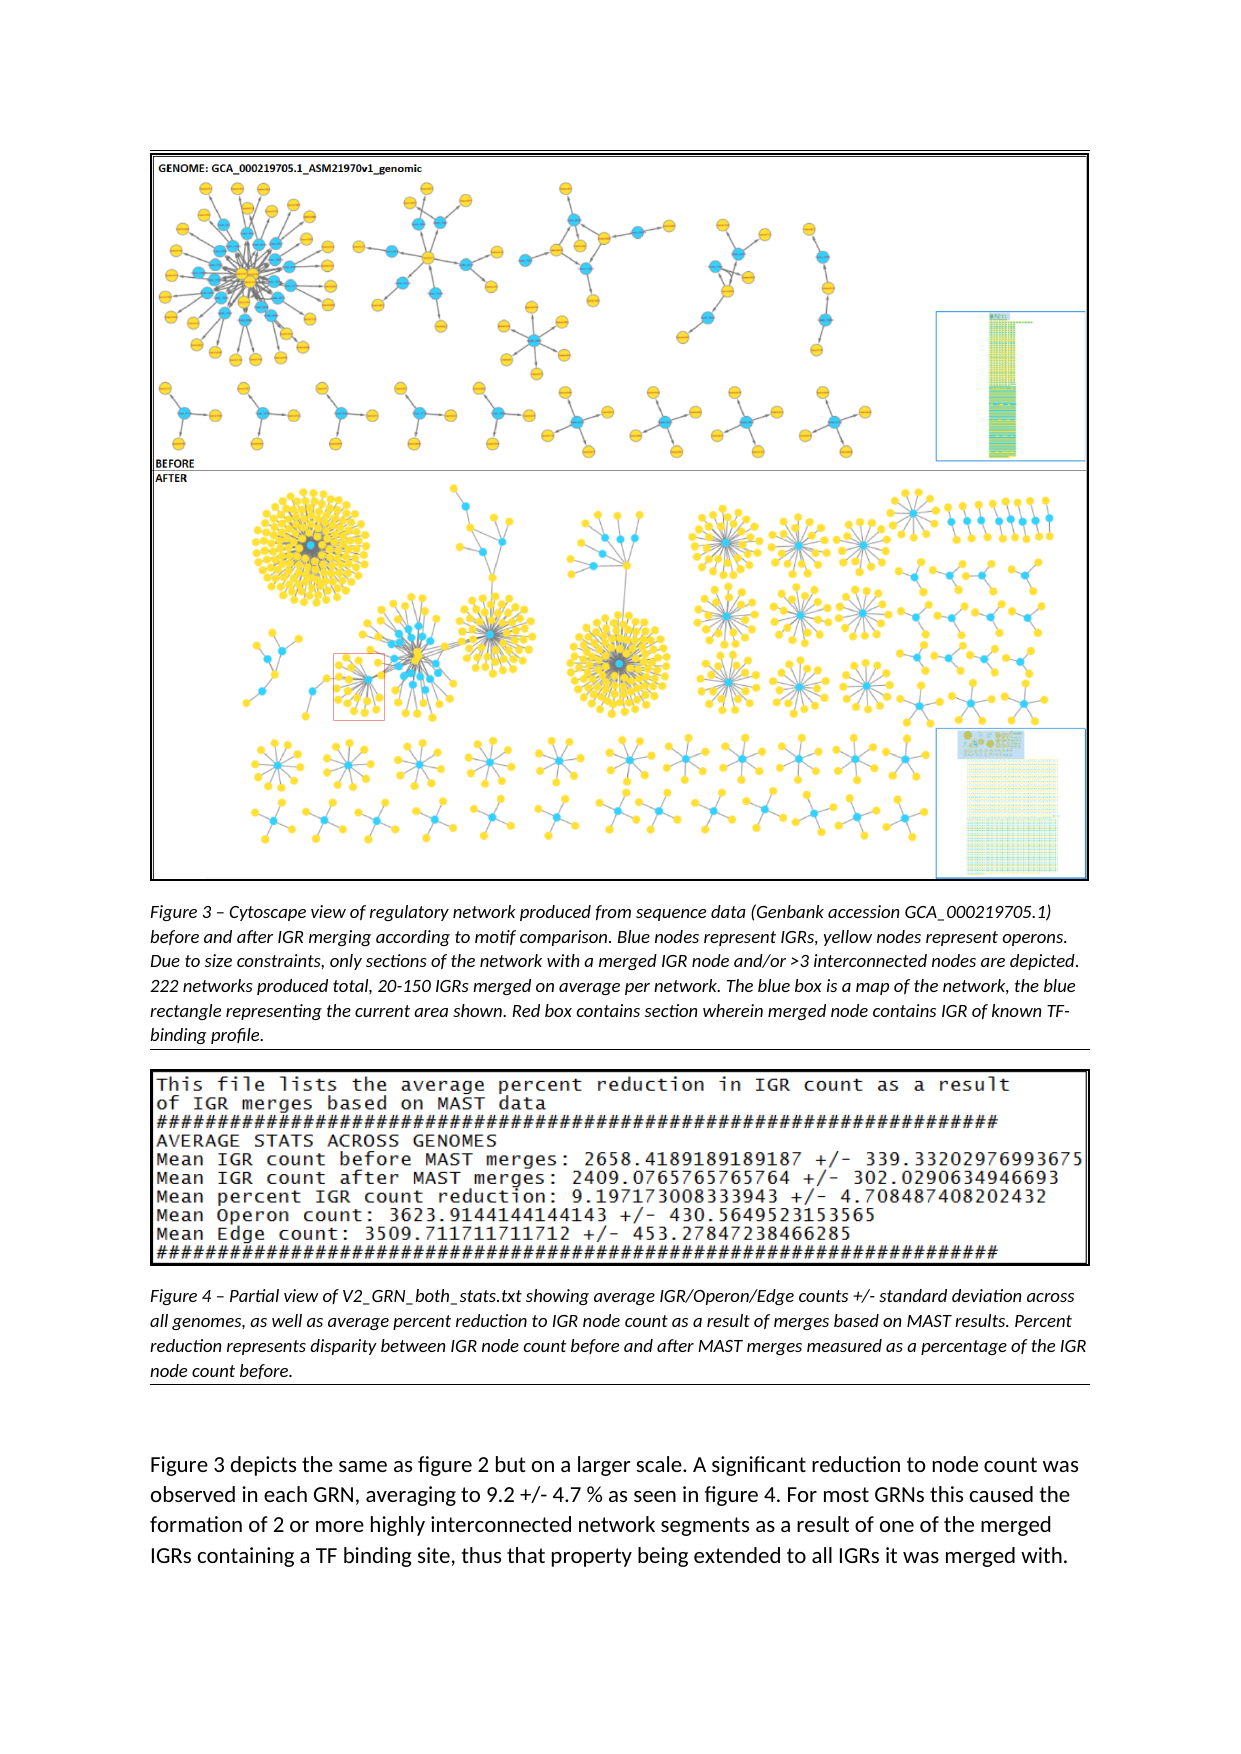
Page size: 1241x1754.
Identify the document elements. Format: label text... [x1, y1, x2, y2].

picture [152, 1071, 1088, 1264]
text Figure 4 – Partial view of V2_GRN_both_stats.txt showing average IGR/Operon/Edge counts +/- standard deviation across all genomes, as well as average percent reduction to IGR node count as a result of merges based on MAST results. Percent reduction represents disparity between IGR node count before and after MAST merges measured as a percentage of the IGR node count before. [150, 1285, 1090, 1384]
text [150, 1450, 1090, 1569]
text Figure 3 – Cytoscape view of regulatory network produced from sequence data (Genbank accession GCA_000219705.1) before and after IGR merging according to motif comparison. Blue nodes represent IGRs, yellow nodes represent operons. Due to size constraints, only sections of the network with a merged IGR node and/or >3 interconnected nodes are depicted. 222 networks produced total, 20-150 IGRs merged on average per network. The blue box is a map of the network, the blue rectangle representing the current area shown. Red box contains section wherein merged node contains IGR of known TF-binding profile. [150, 900, 1090, 1049]
picture [152, 155, 1087, 879]
